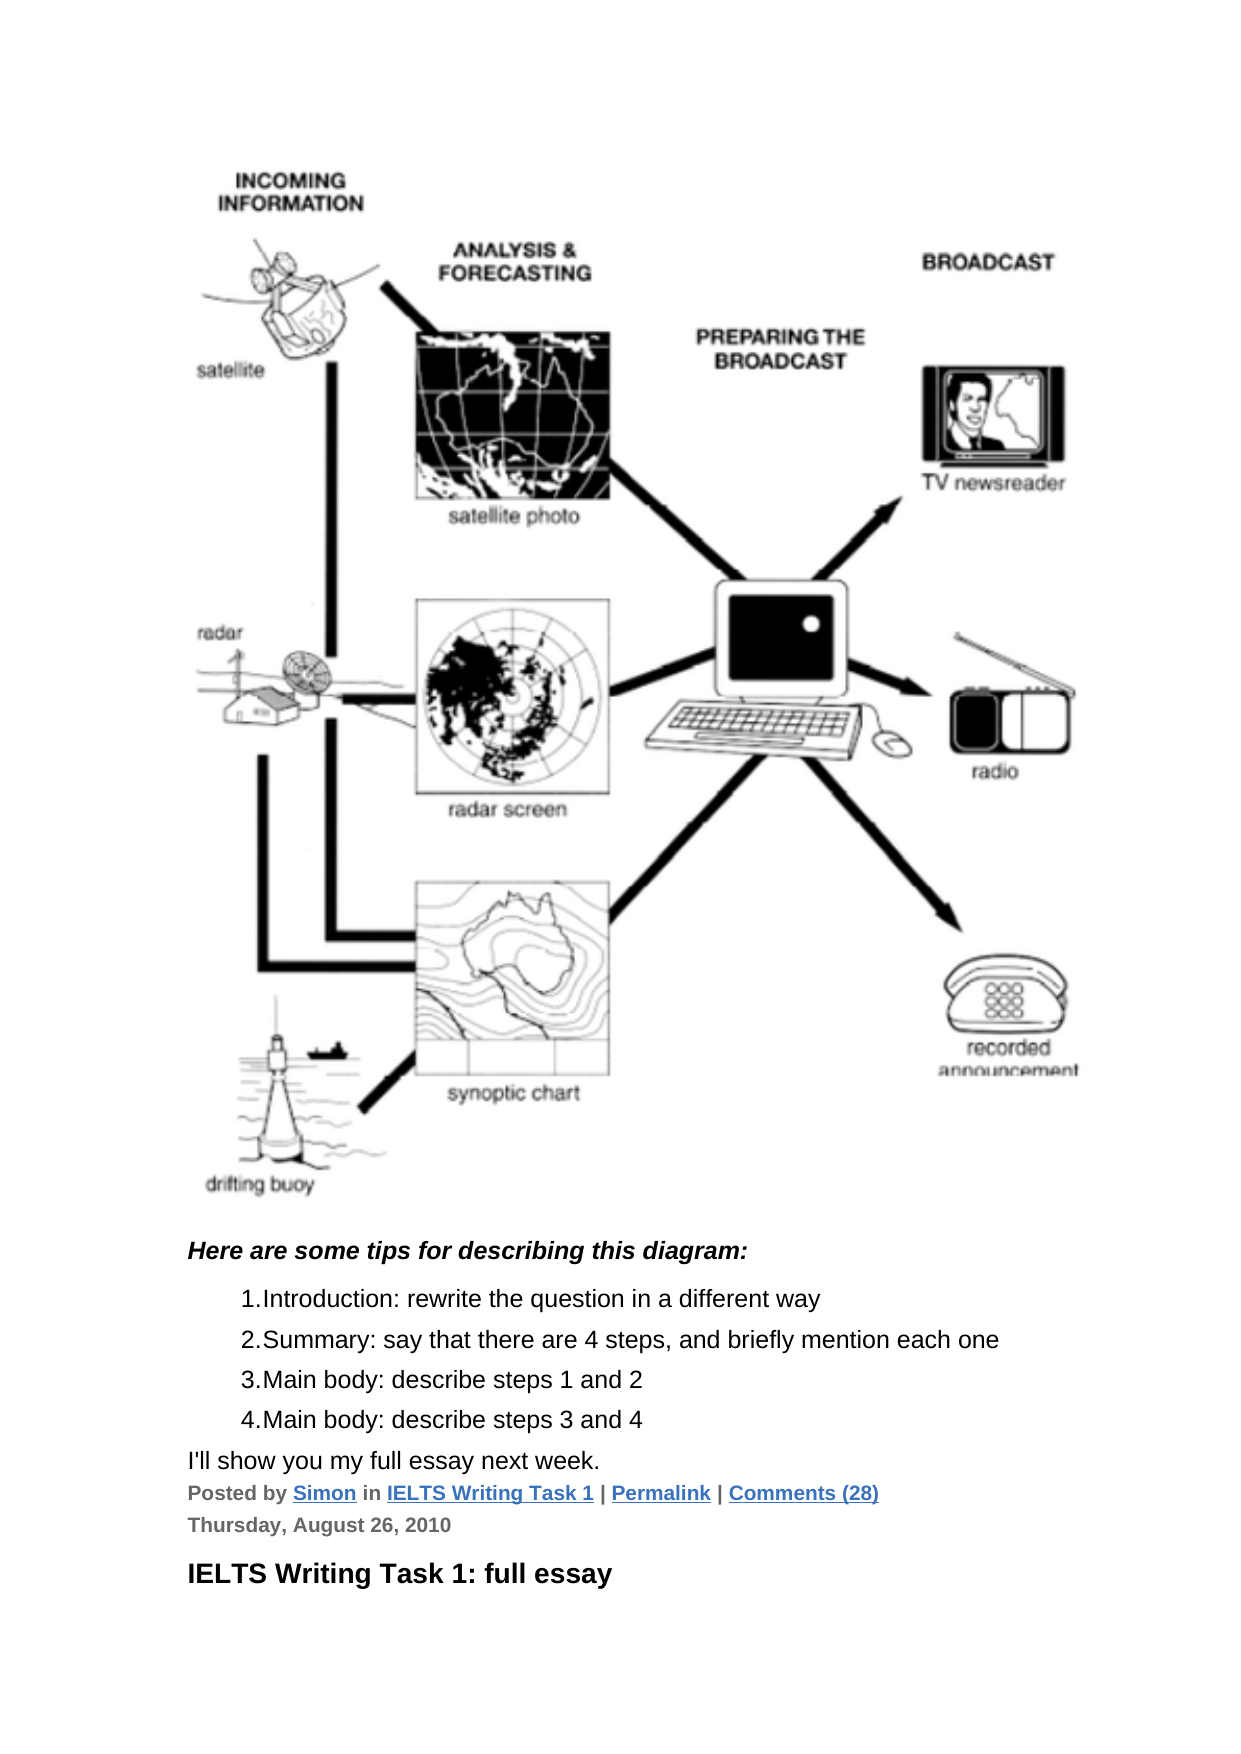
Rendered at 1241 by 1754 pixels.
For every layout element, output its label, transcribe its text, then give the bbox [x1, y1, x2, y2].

list Main body: describe steps 3 and 4 [241, 1403, 1037, 1436]
list Introduction: rewrite the question in a different way [241, 1283, 1037, 1315]
list Summary: say that there are 4 steps, and briefly mention each one [241, 1323, 1037, 1355]
list Main body: describe steps 1 and 2 [241, 1363, 1037, 1396]
text IELTS Writing Task 1: full essay [187, 1557, 1053, 1589]
text Posted by Simon in IELTS Writing Task 1 | Permalink | Comments (28) [187, 1476, 1053, 1509]
picture [187, 162, 1230, 1208]
text Thursday, August 26, 2010 [187, 1509, 1053, 1541]
text I'll show you my full essay next week. [187, 1444, 1053, 1476]
text Here are some tips for describing this diagram: [187, 1208, 1053, 1267]
